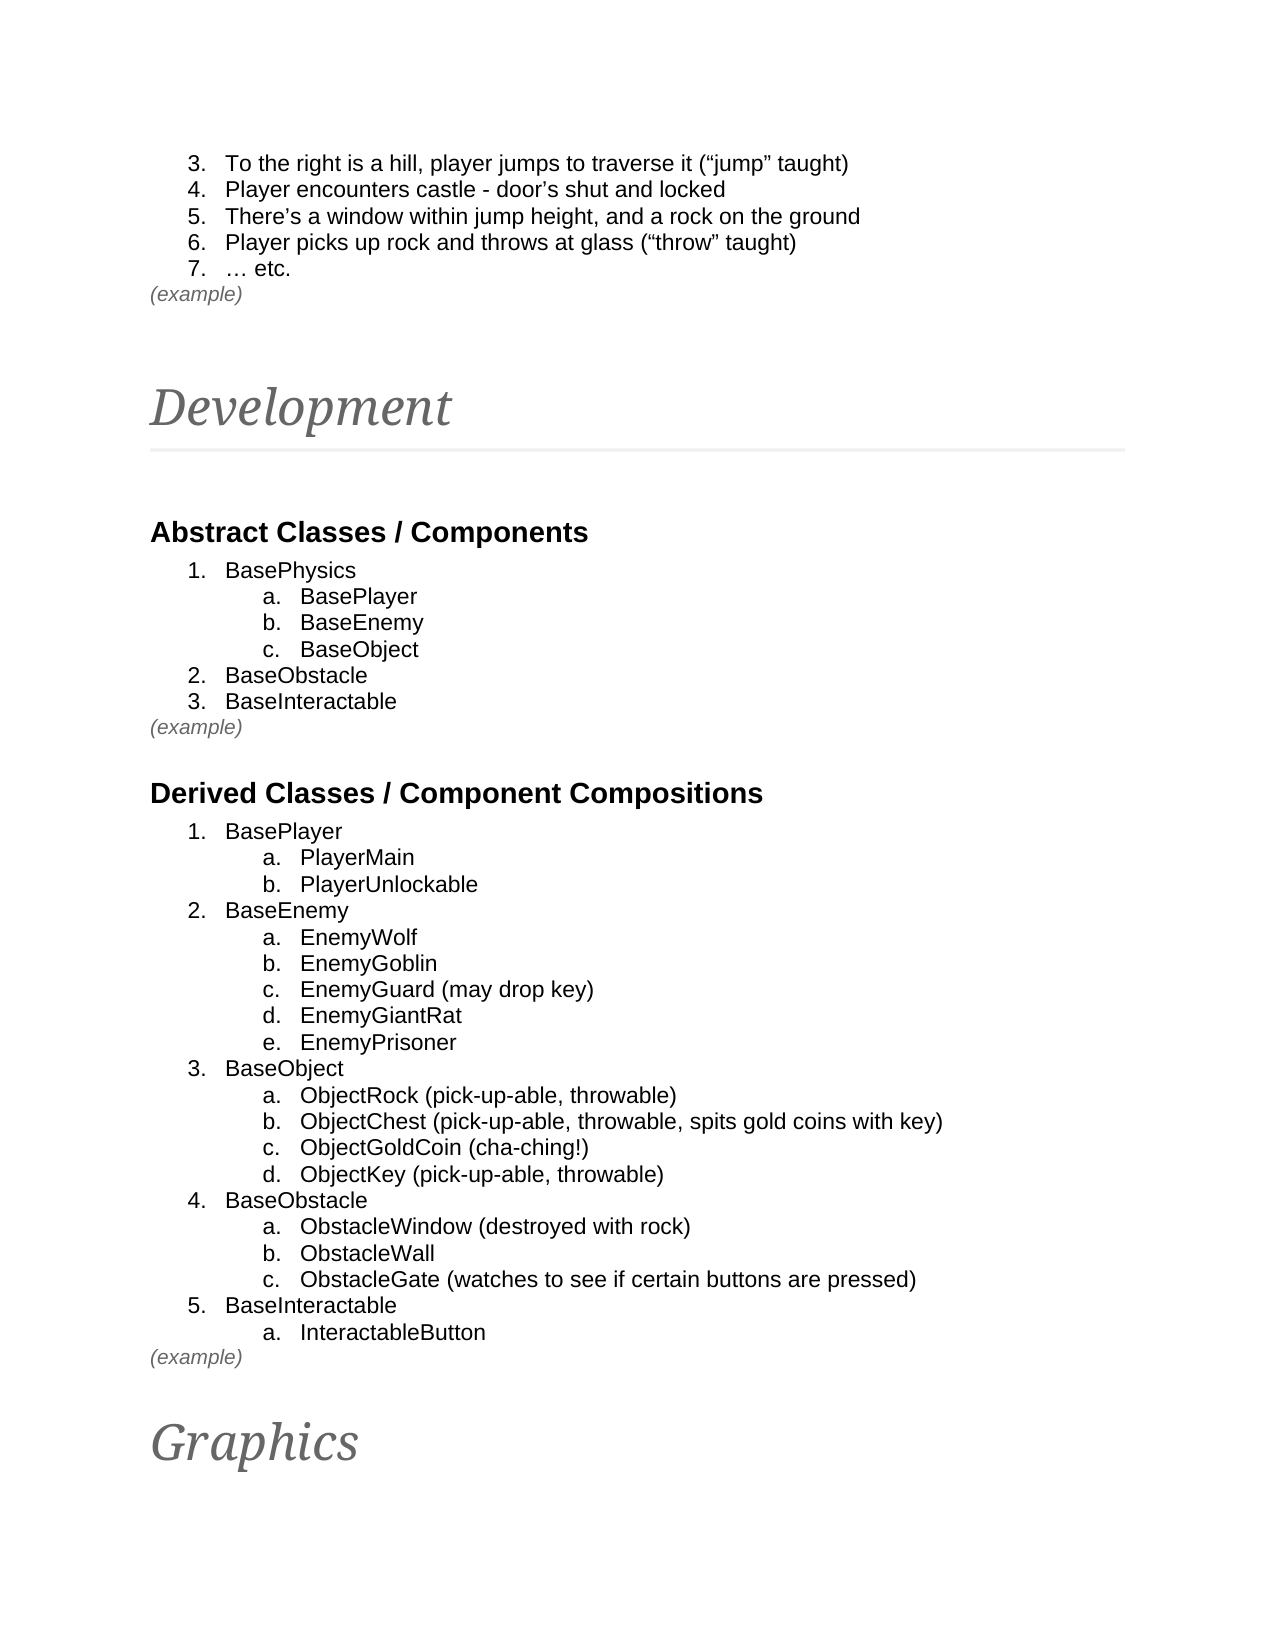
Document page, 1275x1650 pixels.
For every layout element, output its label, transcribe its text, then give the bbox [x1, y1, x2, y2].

list EnemyGiantRat [262, 1002, 1125, 1029]
list BaseObstacle [187, 662, 1125, 688]
list BaseObstacle [187, 1187, 1125, 1213]
text (example) [150, 715, 1125, 739]
text Derived Classes / Component Compositions [150, 776, 1125, 810]
list InteractableButton [262, 1319, 1125, 1345]
list Player picks up rock and throws at glass (“throw” taught) [187, 229, 1125, 255]
text (example) [150, 1345, 1125, 1369]
list ObstacleWall [262, 1240, 1125, 1266]
list EnemyGoblin [262, 950, 1125, 976]
list ObjectGoldCoin (cha-ching!) [262, 1134, 1125, 1161]
text Graphics [150, 1407, 1125, 1475]
list EnemyPrisoner [262, 1029, 1125, 1055]
list ObstacleGate (watches to see if certain buttons are pressed) [262, 1266, 1125, 1292]
list EnemyWolf [262, 923, 1125, 950]
list BasePlayer [187, 818, 1125, 844]
list ObjectChest (pick-up-able, throwable, spits gold coins with key) [262, 1108, 1125, 1134]
list BaseObject [187, 1055, 1125, 1082]
text Development [150, 372, 1125, 440]
text (example) [150, 282, 1125, 306]
list Player encounters castle - door’s shut and locked [187, 176, 1125, 203]
list BaseInteractable [187, 1292, 1125, 1319]
list BaseEnemy [187, 897, 1125, 923]
list ObjectRock (pick-up-able, throwable) [262, 1082, 1125, 1108]
list … etc. [187, 255, 1125, 282]
list BasePlayer [262, 583, 1125, 609]
list There’s a window within jump height, and a rock on the ground [187, 203, 1125, 229]
list BasePhysics [187, 557, 1125, 583]
list ObstacleWindow (destroyed with rock) [262, 1213, 1125, 1240]
list PlayerMain [262, 844, 1125, 871]
list BaseEnemy [262, 609, 1125, 636]
text Abstract Classes / Components [150, 515, 1125, 548]
list ObjectKey (pick-up-able, throwable) [262, 1161, 1125, 1187]
list PlayerUnlockable [262, 871, 1125, 897]
list EnemyGuard (may drop key) [262, 976, 1125, 1002]
list To the right is a hill, player jumps to traverse it (“jump” taught) [187, 150, 1125, 176]
list BaseInteractable [187, 688, 1125, 715]
list BaseObject [262, 636, 1125, 662]
